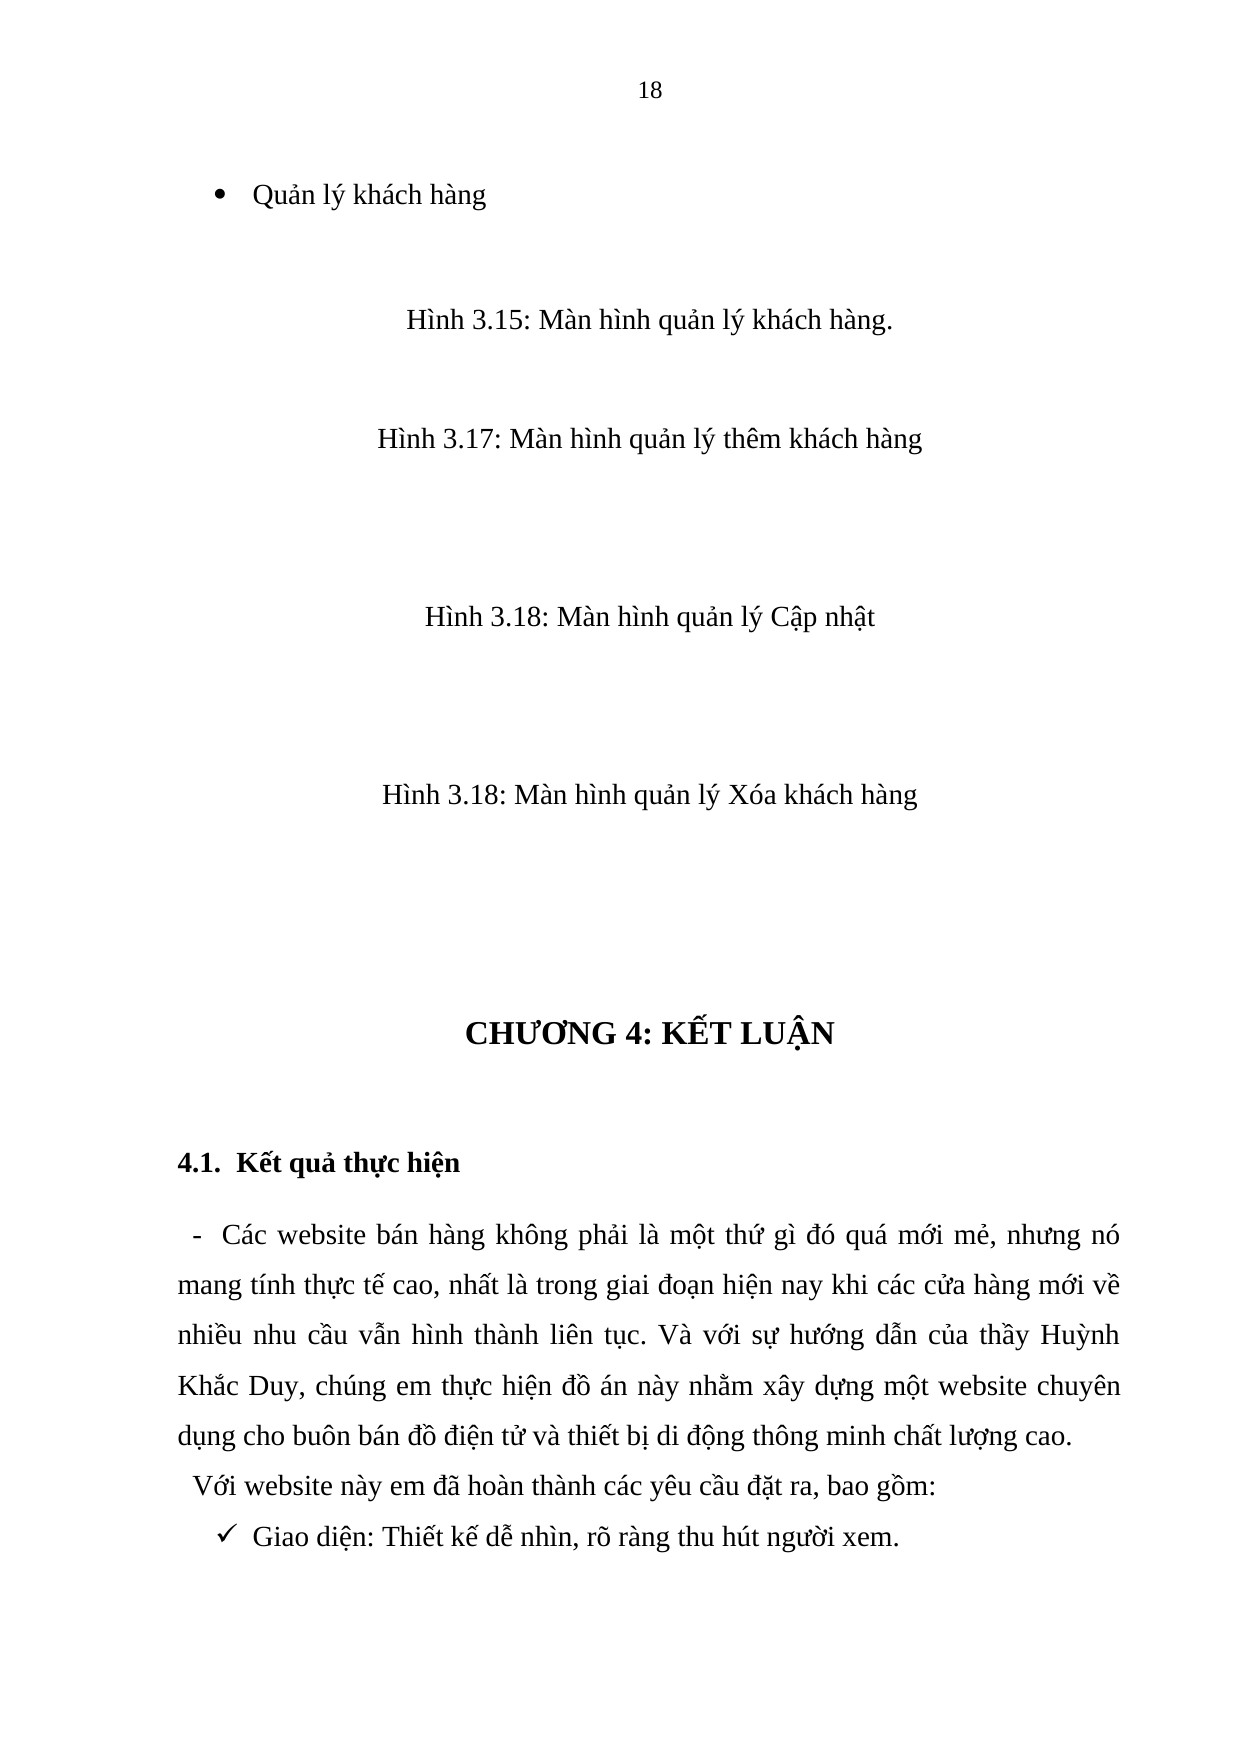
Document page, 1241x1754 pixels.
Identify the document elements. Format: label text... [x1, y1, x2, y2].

list Với website này em đã hoàn thành các yêu cầu đặt ra, bao gồm: [192, 1468, 1122, 1502]
subtitle CHƯƠNG 4: KẾT LUẬN [177, 1013, 1122, 1052]
list Các website bán hàng không phải là một thứ gì đó quá mới mẻ, nhưng nó mang tính thực tế cao, nhất là trong giai đoạn hiện nay khi các cửa hàng mới về nhiều nhu cầu vẫn hình thành liên tục. Và với sự hướng dẫn của thầy Huỳnh Khắc Duy, chúng em thực hiện đồ án này nhằm xây dựng một website chuyên dụng cho buôn bán đồ điện tử và thiết bị di động thông minh chất lượng cao. [177, 1217, 1122, 1452]
text Hình 3.17: Màn hình quản lý thêm khách hàng [177, 421, 1122, 454]
text Hình 3.18: Màn hình quản lý Cập nhật [177, 599, 1122, 633]
subtitle Kết quả thực hiện [177, 1146, 1122, 1179]
text Hình 3.18: Màn hình quản lý Xóa khách hàng [177, 777, 1122, 811]
text Hình 3.15: Màn hình quản lý khách hàng. [177, 302, 1122, 336]
list Giao diện: Thiết kế dễ nhìn, rõ ràng thu hút người xem. [215, 1519, 1122, 1552]
subtitle Quản lý khách hàng [215, 177, 1122, 211]
